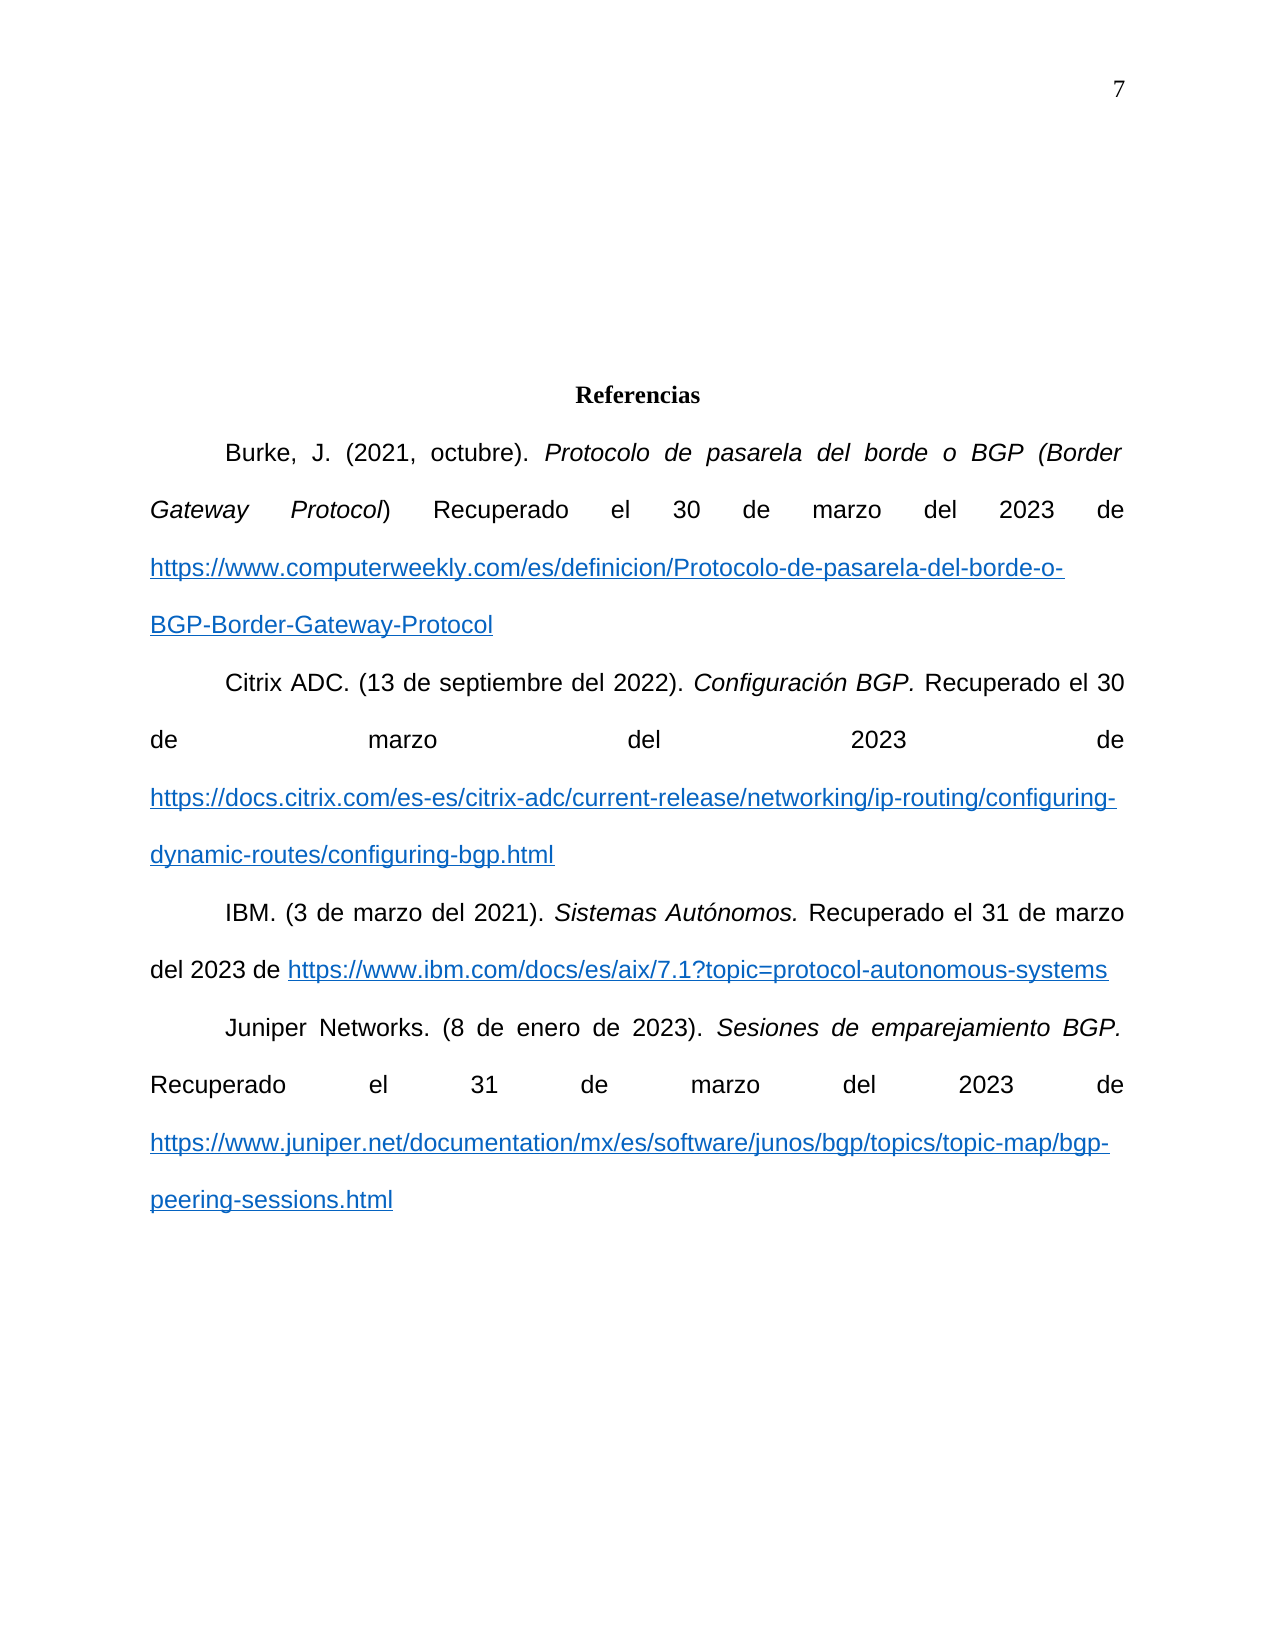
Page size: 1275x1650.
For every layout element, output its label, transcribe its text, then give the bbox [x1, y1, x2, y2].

text Burke, J. (2021, octubre). Protocolo de pasarela del borde o BGP (Border Gateway Protocol) Recuperado el 30 de marzo del 2023 de https://www.computerweekly.com/es/definicion/Protocolo-de-pasarela-del-borde-o-BGP-Border-Gateway-Protocol [150, 437, 1125, 639]
subtitle Referencias [150, 380, 1125, 409]
text IBM. (3 de marzo del 2021). Sistemas Autónomos. Recuperado el 31 de marzo del 2023 de https://www.ibm.com/docs/es/aix/7.1?topic=protocol-autonomous-systems [150, 897, 1125, 984]
text Juniper Networks. (8 de enero de 2023). Sesiones de emparejamiento BGP. Recuperado el 31 de marzo del 2023 de https://www.juniper.net/documentation/mx/es/software/junos/bgp/topics/topic-map/bgp-peering-sessions.html [150, 1012, 1125, 1214]
text Citrix ADC. (13 de septiembre del 2022). Configuración BGP. Recuperado el 30 de marzo del 2023 de https://docs.citrix.com/es-es/citrix-adc/current-release/networking/ip-routing/configuring-dynamic-routes/configuring-bgp.html [150, 667, 1125, 869]
